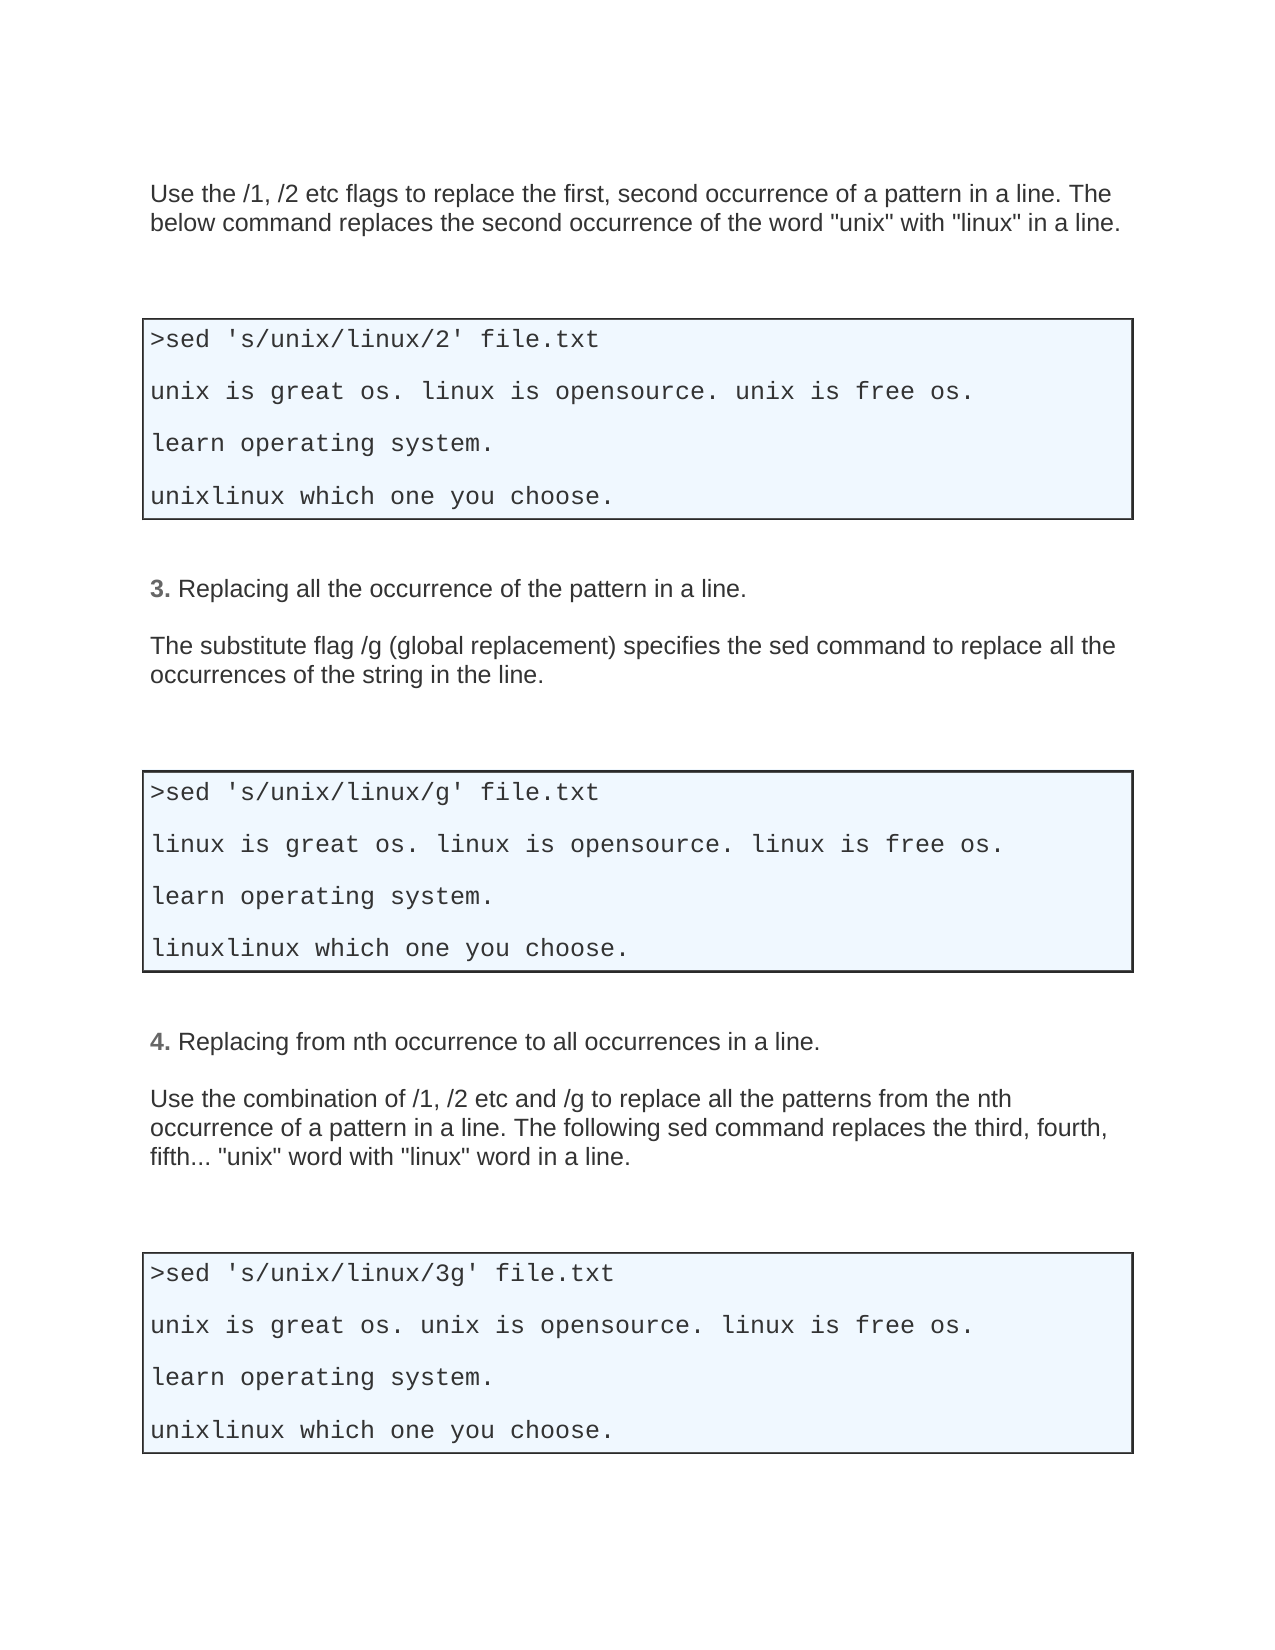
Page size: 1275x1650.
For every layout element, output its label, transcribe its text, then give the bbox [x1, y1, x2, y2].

text unixlinux which one you choose. [144, 1408, 1131, 1452]
text >sed 's/unix/linux/2' file.txt [144, 320, 1131, 355]
text linuxlinux which one you choose. [144, 926, 1131, 970]
text linux is great os. linux is opensource. linux is free os. [144, 822, 1131, 860]
text >sed 's/unix/linux/g' file.txt [144, 773, 1131, 807]
text unixlinux which one you choose. [144, 474, 1131, 518]
text >sed 's/unix/linux/3g' file.txt [144, 1254, 1131, 1289]
text 4. Replacing from nth occurrence to all occurrences in a line. Use the combination of /1, /2 etc and /g to replace all the patterns from the nth occurrence of a pattern in a line. The following sed command replaces the third, fourth, fifth... "unix" word with "linux" word in a line. [150, 998, 1125, 1227]
text unix is great os. unix is opensource. linux is free os. [144, 1303, 1131, 1341]
text learn operating system. [144, 874, 1131, 912]
text learn operating system. [144, 1356, 1131, 1393]
text learn operating system. [144, 422, 1131, 459]
text 3. Replacing all the occurrence of the pattern in a line. The substitute flag /g (global replacement) specifies the sed command to replace all the occurrences of the string in the line. [150, 545, 1125, 746]
text unix is great os. linux is opensource. unix is free os. [144, 369, 1131, 407]
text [150, 150, 1125, 293]
